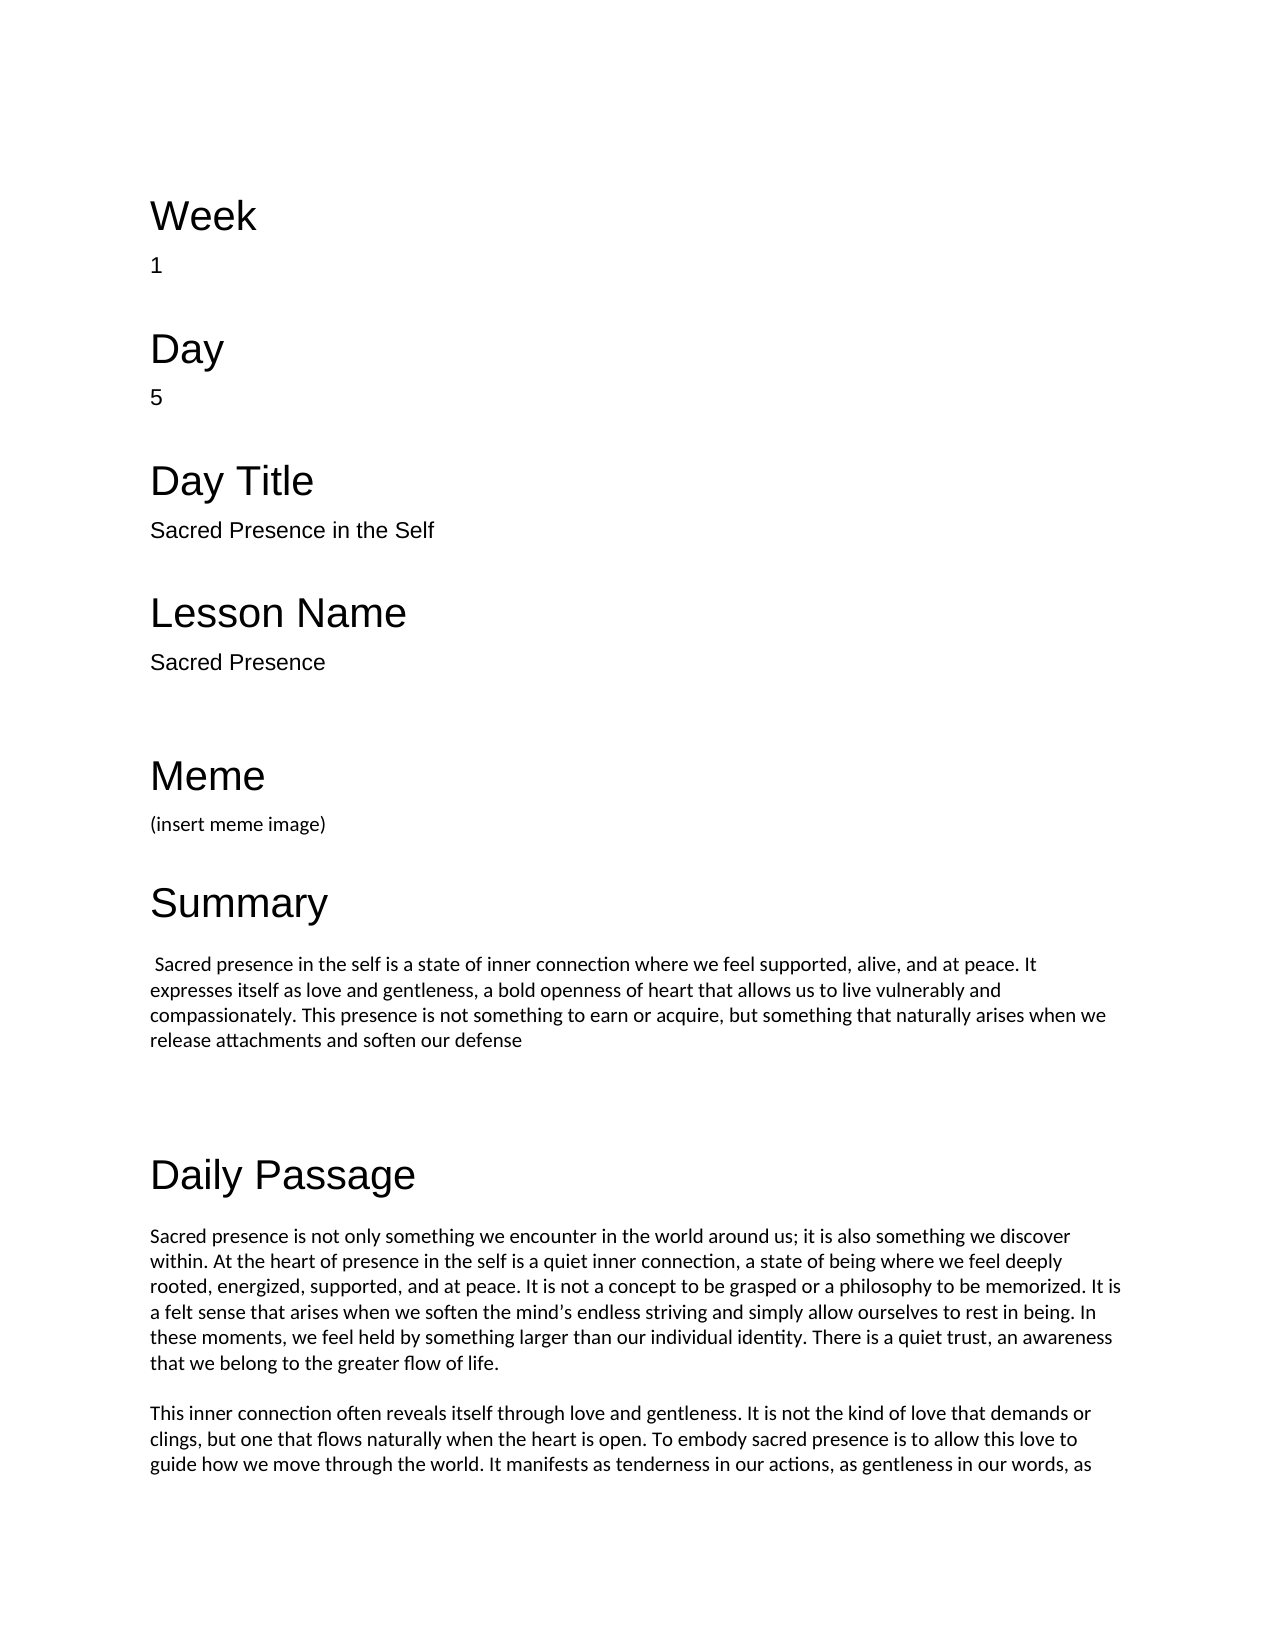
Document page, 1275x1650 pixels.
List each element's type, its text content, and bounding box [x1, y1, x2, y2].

text Sacred presence is not only something we encounter in the world around us; it is also something we discover within. At the heart of presence in the self is a quiet inner connection, a state of being where we feel deeply rooted, energized, supported, and at peace. It is not a concept to be grasped or a philosophy to be memorized. It is a felt sense that arises when we soften the mind’s endless striving and simply allow ourselves to rest in being. In these moments, we feel held by something larger than our individual identity. There is a quiet trust, an awareness that we belong to the greater flow of life. [150, 1223, 1125, 1375]
text Sacred presence in the self is a state of inner connection where we feel supported, alive, and at peace. It expresses itself as love and gentleness, a bold openness of heart that allows us to live vulnerably and compassionately. This presence is not something to earn or acquire, but something that naturally arises when we release attachments and soften our defense [150, 951, 1125, 1053]
text Sacred Presence in the Self [150, 517, 1125, 543]
subtitle Daily Passage [150, 1150, 1125, 1198]
subtitle Day Title [150, 456, 1125, 504]
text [150, 1400, 1125, 1477]
subtitle Day [150, 324, 1125, 372]
subtitle Week [150, 192, 1125, 239]
subtitle Meme [150, 751, 1125, 799]
subtitle Lesson Name [150, 588, 1125, 636]
text Sacred Presence [150, 649, 1125, 675]
text 5 [150, 384, 1125, 411]
subtitle Summary [150, 878, 1125, 926]
text 1 [150, 252, 1125, 278]
text (insert meme image) [150, 811, 1125, 837]
